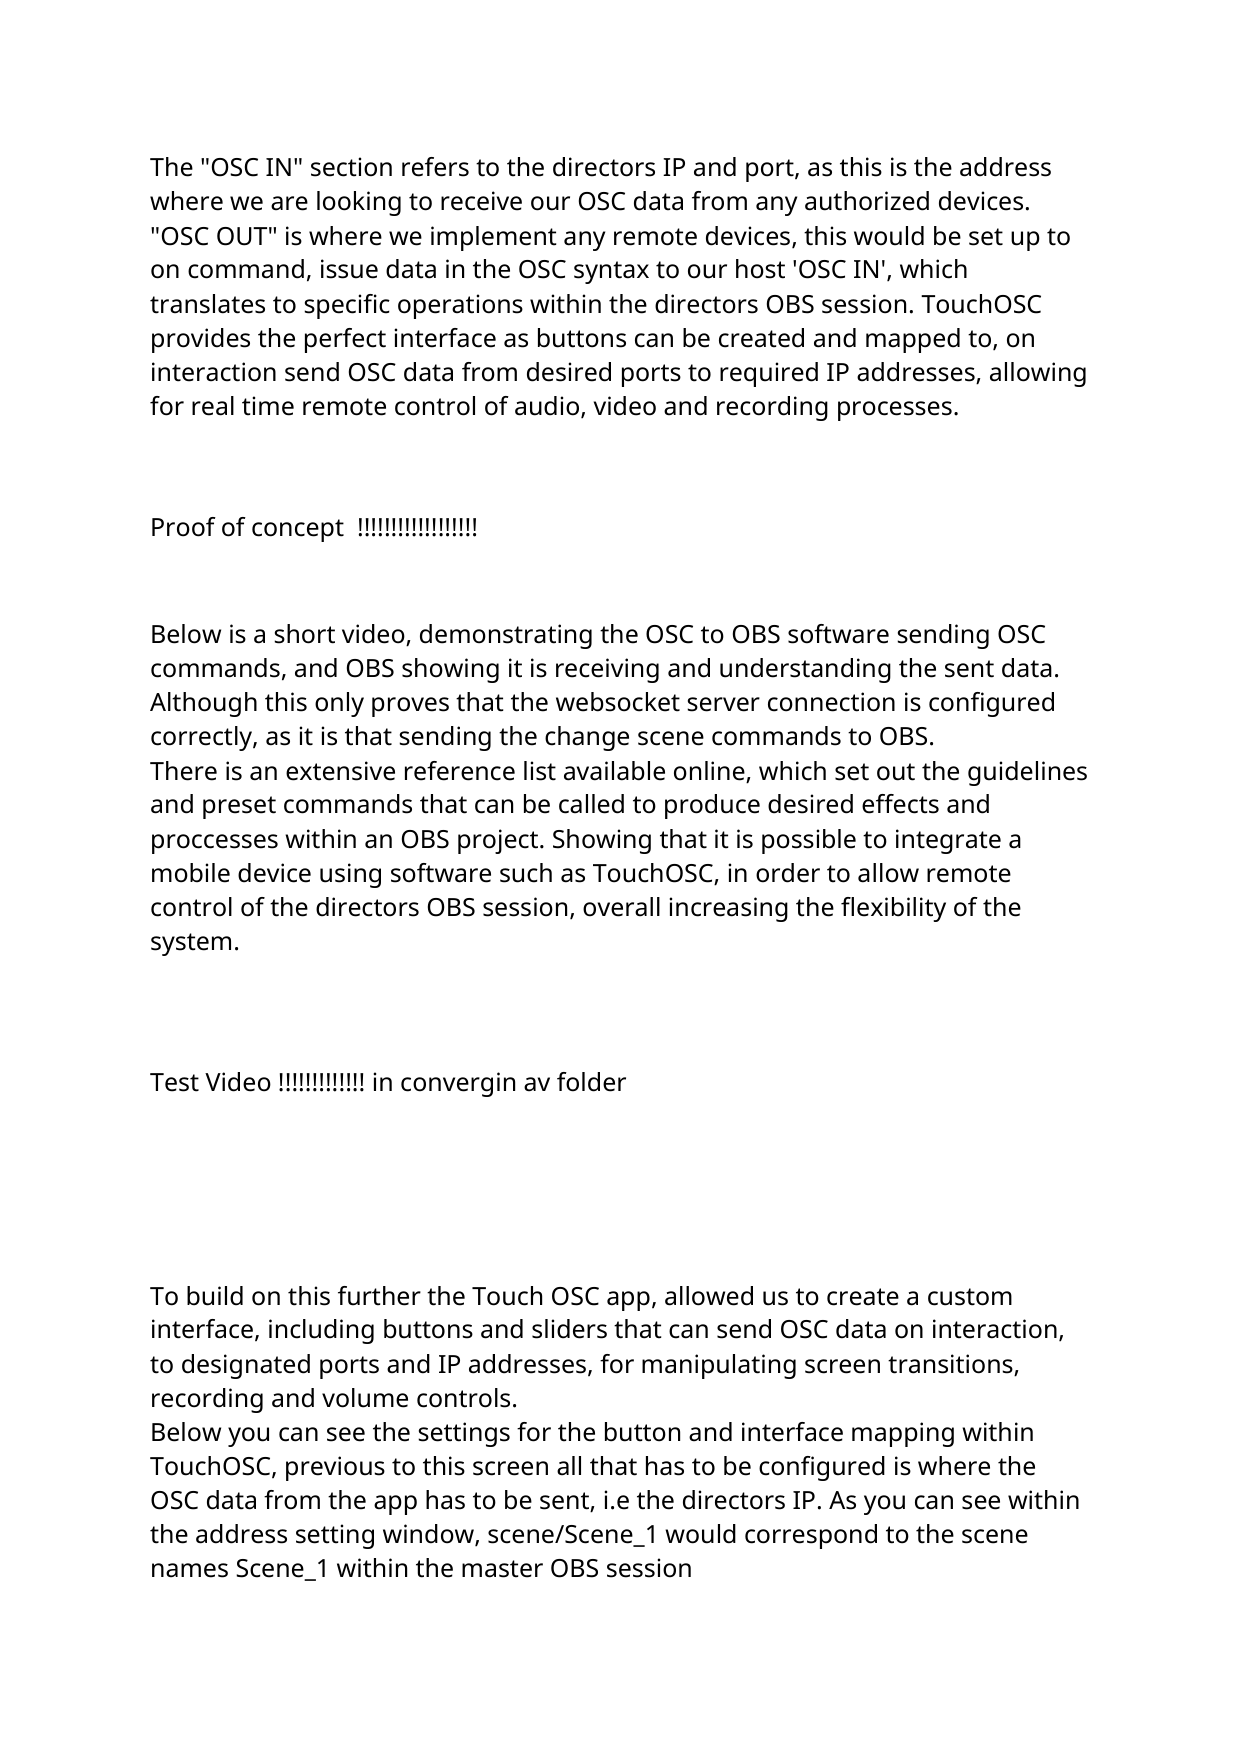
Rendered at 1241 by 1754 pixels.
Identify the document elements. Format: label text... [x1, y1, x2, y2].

text Proof of concept !!!!!!!!!!!!!!!!!! [150, 510, 1090, 544]
text To build on this further the Touch OSC app, allowed us to create a custom interface, including buttons and sliders that can send OSC data on interaction, to designated ports and IP addresses, for manipulating screen transitions, recording and volume controls. [150, 1278, 1090, 1414]
text "OSC OUT" is where we implement any remote devices, this would be set up to on command, issue data in the OSC syntax to our host 'OSC IN', which translates to specific operations within the directors OBS session. TouchOSC provides the perfect interface as buttons can be created and mapped to, on interaction send OSC data from desired ports to required IP addresses, allowing for real time remote control of audio, video and recording processes. [150, 218, 1090, 422]
text Below you can see the settings for the button and interface mapping within TouchOSC, previous to this screen all that has to be configured is where the OSC data from the app has to be sent, i.e the directors IP. As you can see within the address setting window, scene/Scene_1 would correspond to the scene names Scene_1 within the master OBS session [150, 1414, 1090, 1585]
text The "OSC IN" section refers to the directors IP and port, as this is the address where we are looking to receive our OSC data from any authorized devices. [150, 150, 1090, 218]
text Test Video !!!!!!!!!!!!! in convergin av folder [150, 1064, 1090, 1098]
text Below is a short video, demonstrating the OSC to OBS software sending OSC commands, and OBS showing it is receiving and understanding the sent data. Although this only proves that the websocket server connection is configured correctly, as it is that sending the change scene commands to OBS. [150, 617, 1090, 753]
text There is an extensive reference list available online, which set out the guidelines and preset commands that can be called to produce desired effects and proccesses within an OBS project. Showing that it is possible to integrate a mobile device using software such as TouchOSC, in order to allow remote control of the directors OBS session, overall increasing the flexibility of the system. [150, 753, 1090, 957]
